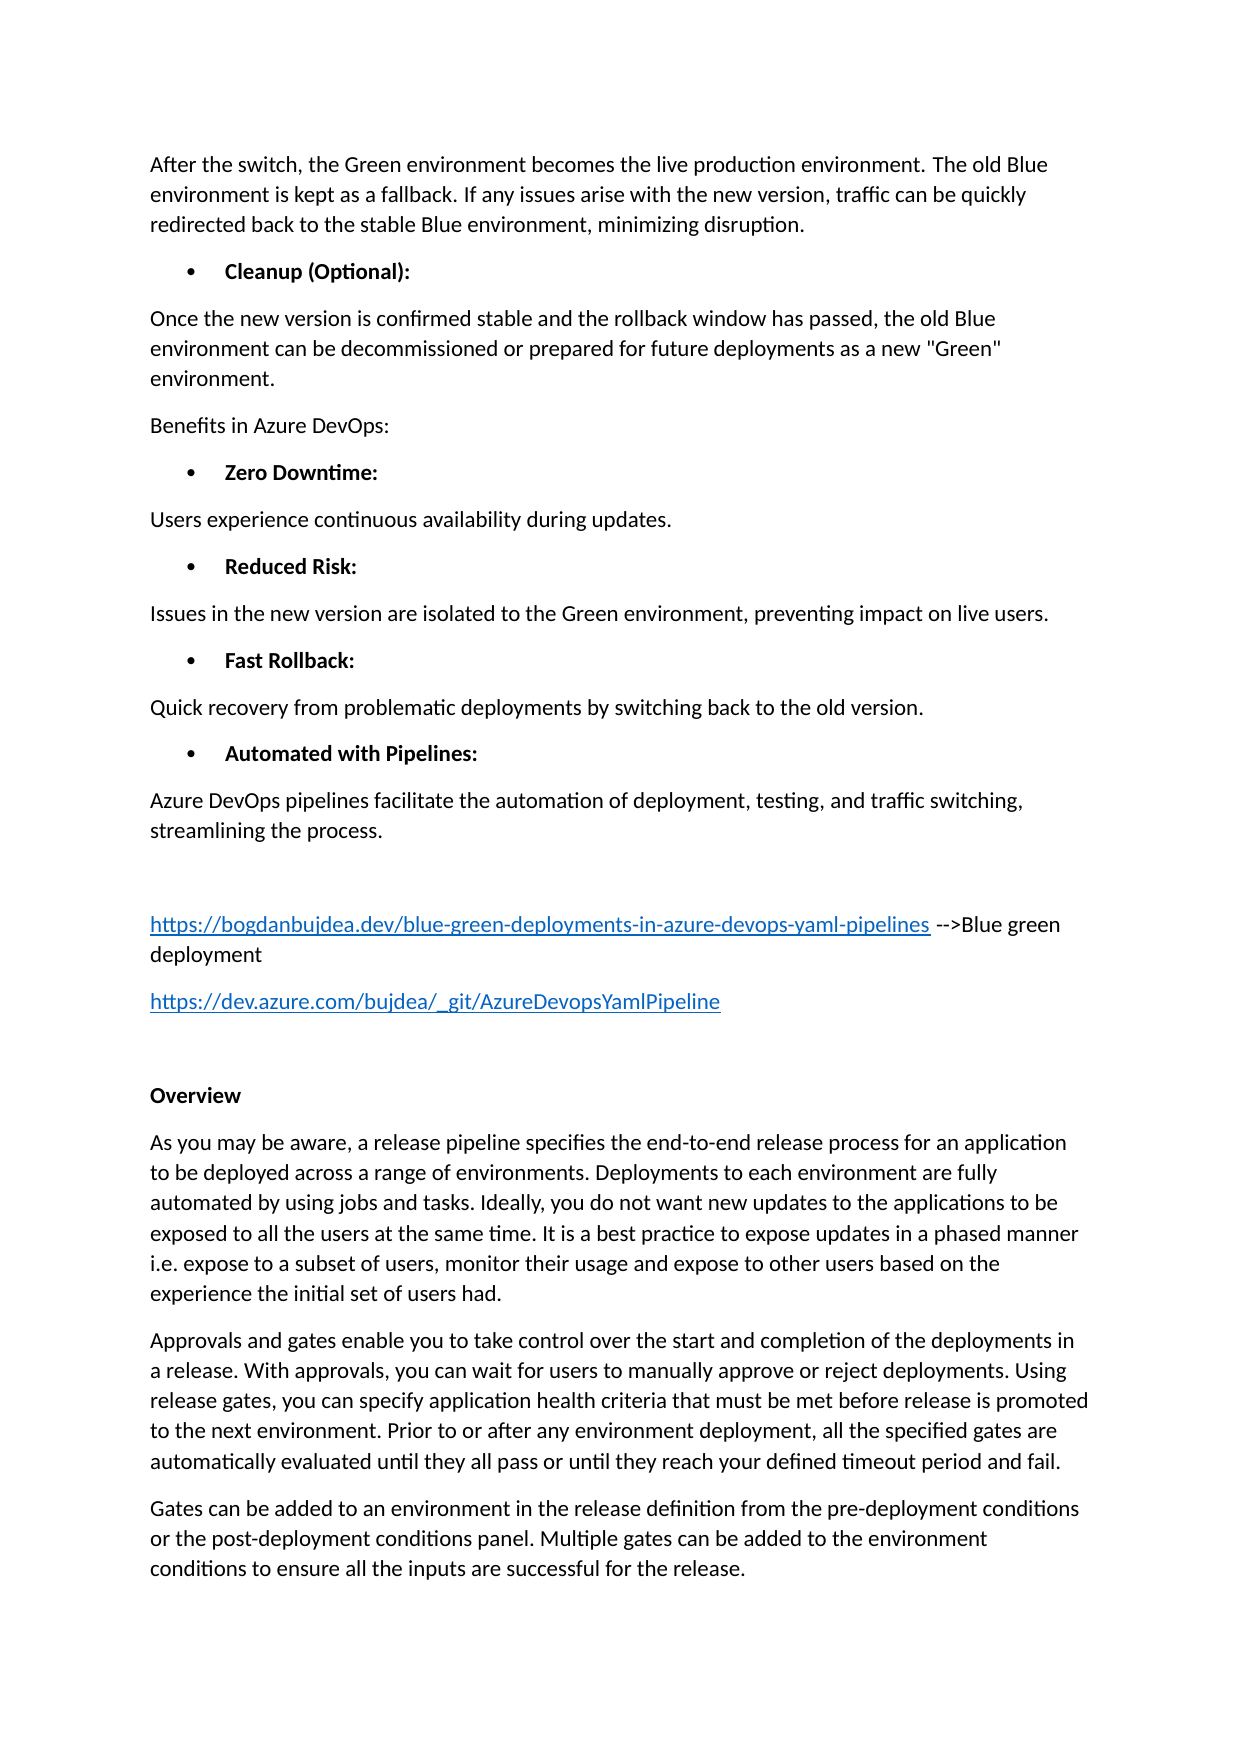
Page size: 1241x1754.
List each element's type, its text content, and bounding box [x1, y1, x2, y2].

text As you may be aware, a release pipeline specifies the end-to-end release process for an application to be deployed across a range of environments. Deployments to each environment are fully automated by using jobs and tasks. Ideally, you do not want new updates to the applications to be exposed to all the users at the same time. It is a best practice to expose updates in a phased manner i.e. expose to a subset of users, monitor their usage and expose to other users based on the experience the initial set of users had. [150, 1128, 1090, 1307]
text Quick recovery from problematic deployments by switching back to the old version. [150, 693, 1090, 721]
text Issues in the new version are isolated to the Green environment, preventing impact on live users. [150, 599, 1090, 627]
text https://dev.azure.com/bujdea/_git/AzureDevopsYamlPipeline [150, 987, 1090, 1016]
text Gates can be added to an environment in the release definition from the pre-deployment conditions or the post-deployment conditions panel. Multiple gates can be added to the environment conditions to ensure all the inputs are successful for the release. [150, 1494, 1090, 1582]
text https://bogdanbujdea.dev/blue-green-deployments-in-azure-devops-yaml-pipelines -->Blue green deployment [150, 910, 1090, 969]
list Fast Rollback: [187, 646, 1090, 674]
list Automated with Pipelines: [187, 739, 1090, 768]
text Overview [150, 1081, 1090, 1109]
list Cleanup (Optional): [187, 257, 1090, 285]
text Approvals and gates enable you to take control over the start and completion of the deployments in a release. With approvals, you can wait for users to manually approve or reject deployments. Using release gates, you can specify application health criteria that must be met before release is promoted to the next environment. Prior to or after any environment deployment, all the specified gates are automatically evaluated until they all pass or until they reach your defined timeout period and fail. [150, 1326, 1090, 1475]
text Once the new version is confirmed stable and the rollback window has passed, the old Blue environment can be decommissioned or prepared for future deployments as a new "Green" environment. [150, 304, 1090, 393]
list Reduced Risk: [187, 552, 1090, 580]
text Users experience continuous availability during updates. [150, 505, 1090, 533]
text After the switch, the Green environment becomes the live production environment. The old Blue environment is kept as a fallback. If any issues arise with the new version, traffic can be quickly redirected back to the stable Blue environment, minimizing disruption. [150, 150, 1090, 238]
text Azure DevOps pipelines facilitate the automation of deployment, testing, and traffic switching, streamlining the process. [150, 786, 1090, 845]
text Benefits in Azure DevOps: [150, 411, 1090, 439]
list Zero Downtime: [187, 458, 1090, 486]
